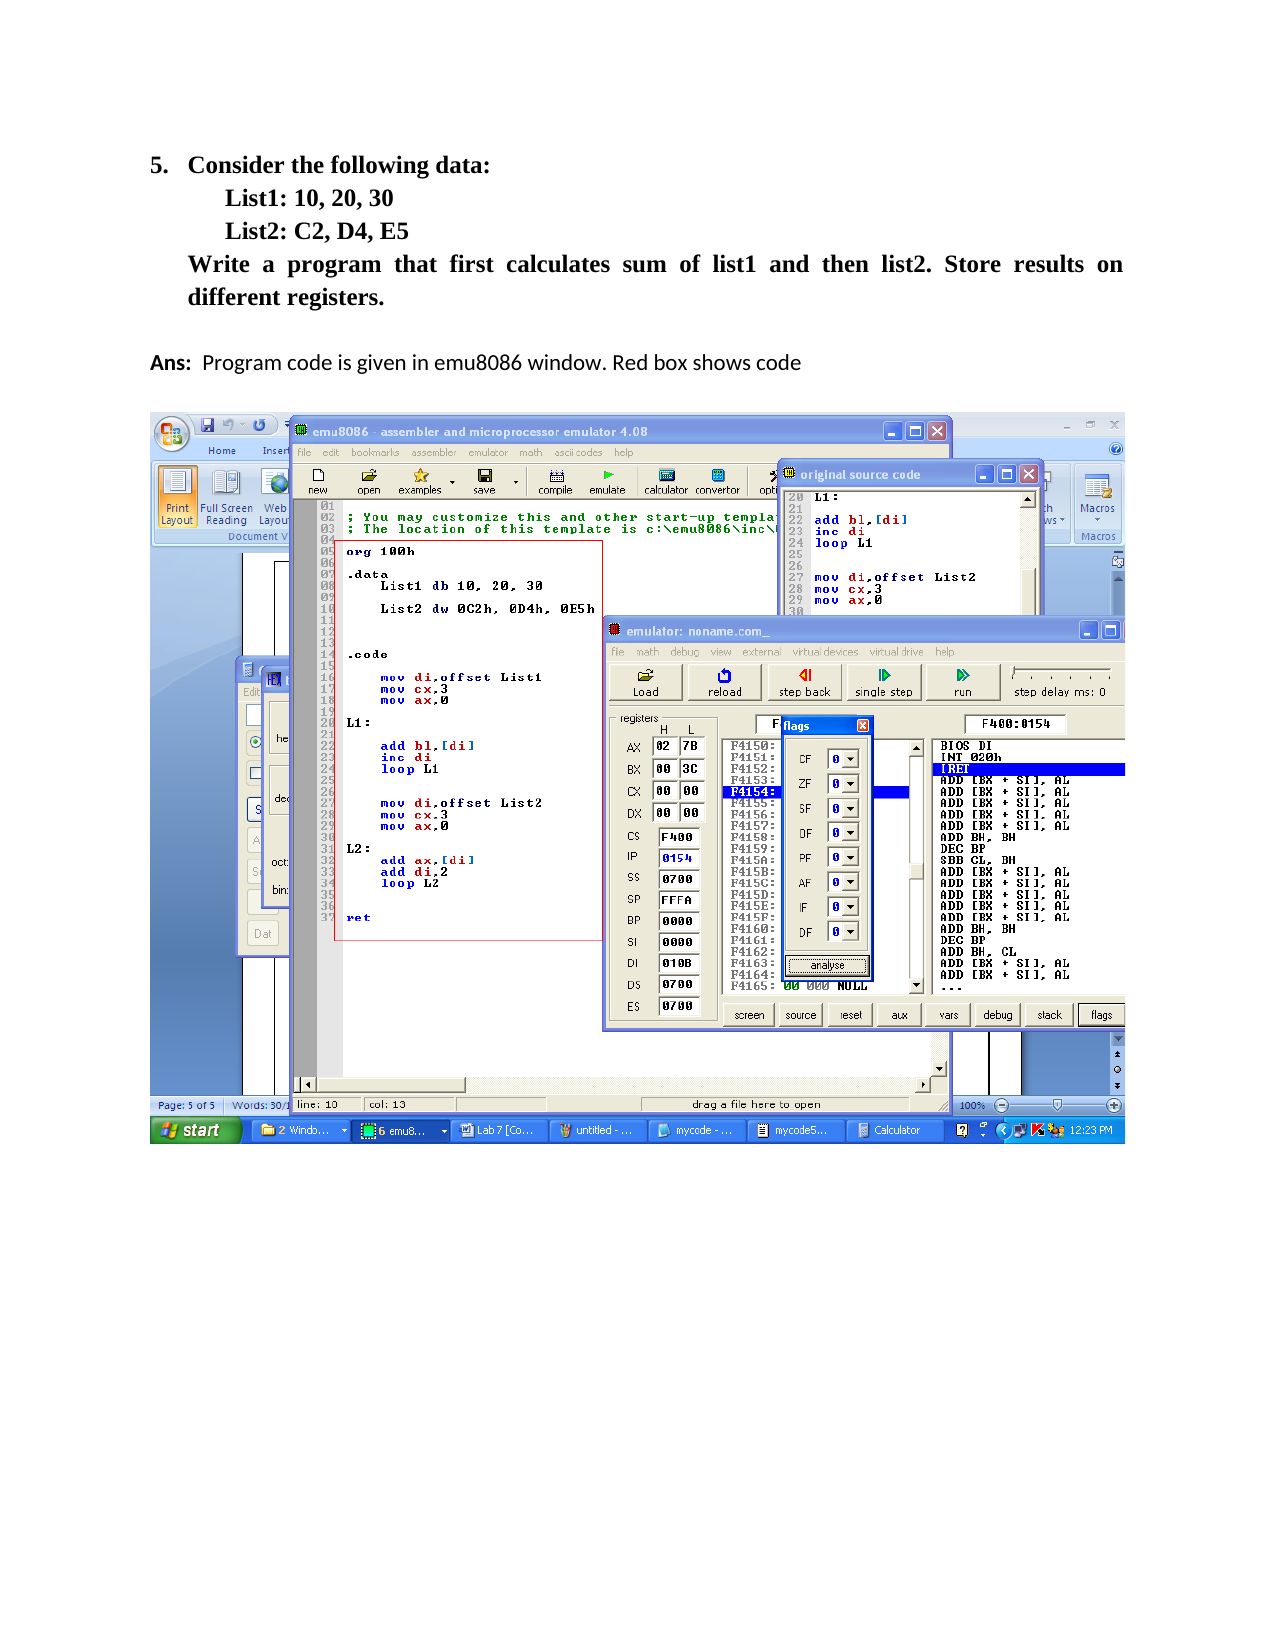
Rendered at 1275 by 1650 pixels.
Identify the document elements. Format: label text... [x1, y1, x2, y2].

text List1: 10, 20, 30 [187, 183, 1125, 212]
text Write a program that first calculates sum of list1 and then list2. Store results on different registers. [187, 249, 1125, 311]
picture [150, 412, 1125, 1144]
text Ans: Program code is given in emu8086 window. Red box shows code [150, 348, 1125, 376]
text List2: C2, D4, E5 [187, 216, 1125, 245]
list Consider the following data: [150, 150, 1125, 179]
